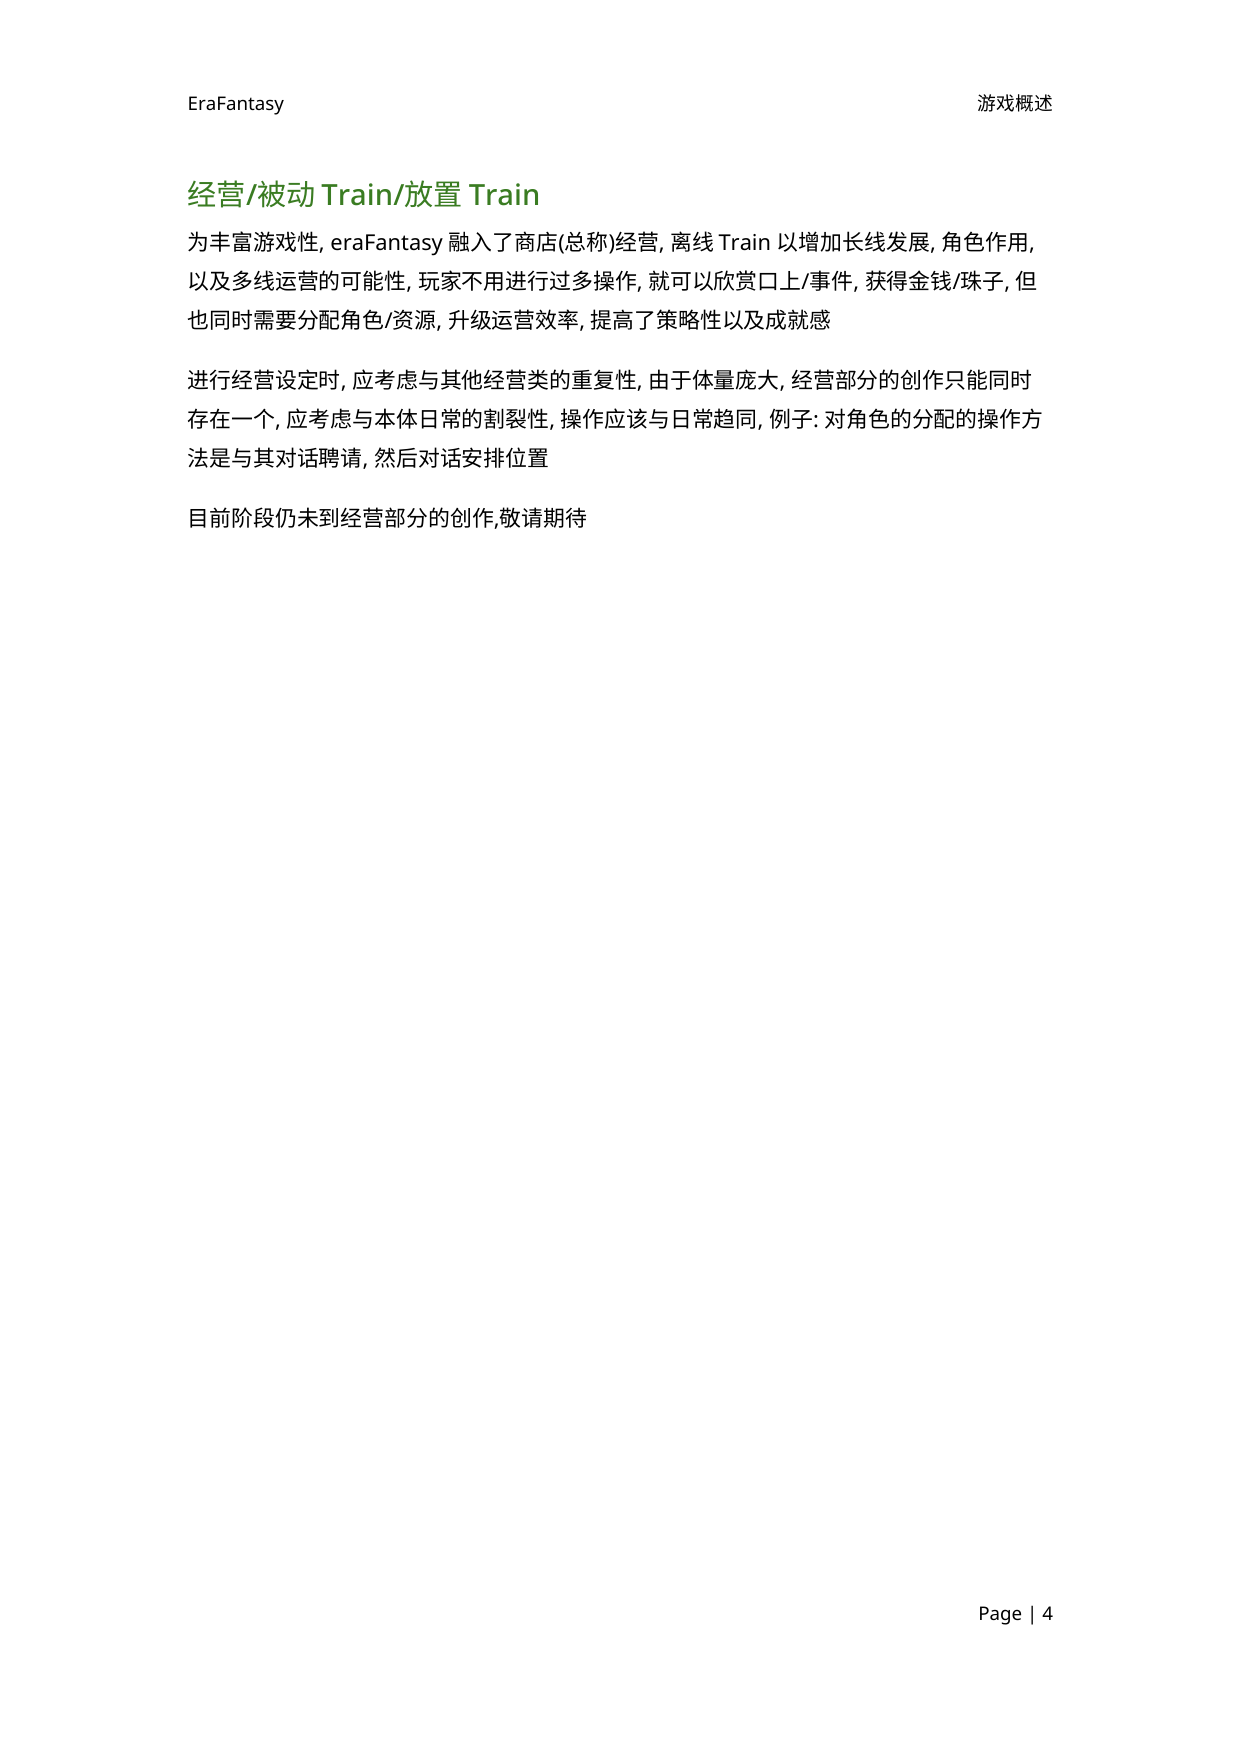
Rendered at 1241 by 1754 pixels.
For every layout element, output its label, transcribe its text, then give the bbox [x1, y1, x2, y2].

text 为丰富游戏性, eraFantasy 融入了商店(总称)经营, 离线Train 以增加长线发展, 角色作用, 以及多线运营的可能性, 玩家不用进行过多操作, 就可以欣赏口上/事件, 获得金钱/珠子, 但也同时需要分配角色/资源, 升级运营效率, 提高了策略性以及成就感 [187, 225, 1053, 335]
text 进行经营设定时, 应考虑与其他经营类的重复性, 由于体量庞大, 经营部分的创作只能同时存在一个, 应考虑与本体日常的割裂性, 操作应该与日常趋同, 例子: 对角色的分配的操作方法是与其对话聘请, 然后对话安排位置 [187, 363, 1053, 473]
text 目前阶段仍未到经营部分的创作,敬请期待 [187, 500, 1053, 533]
subtitle 经营/被动Train/放置Train [187, 160, 1053, 225]
